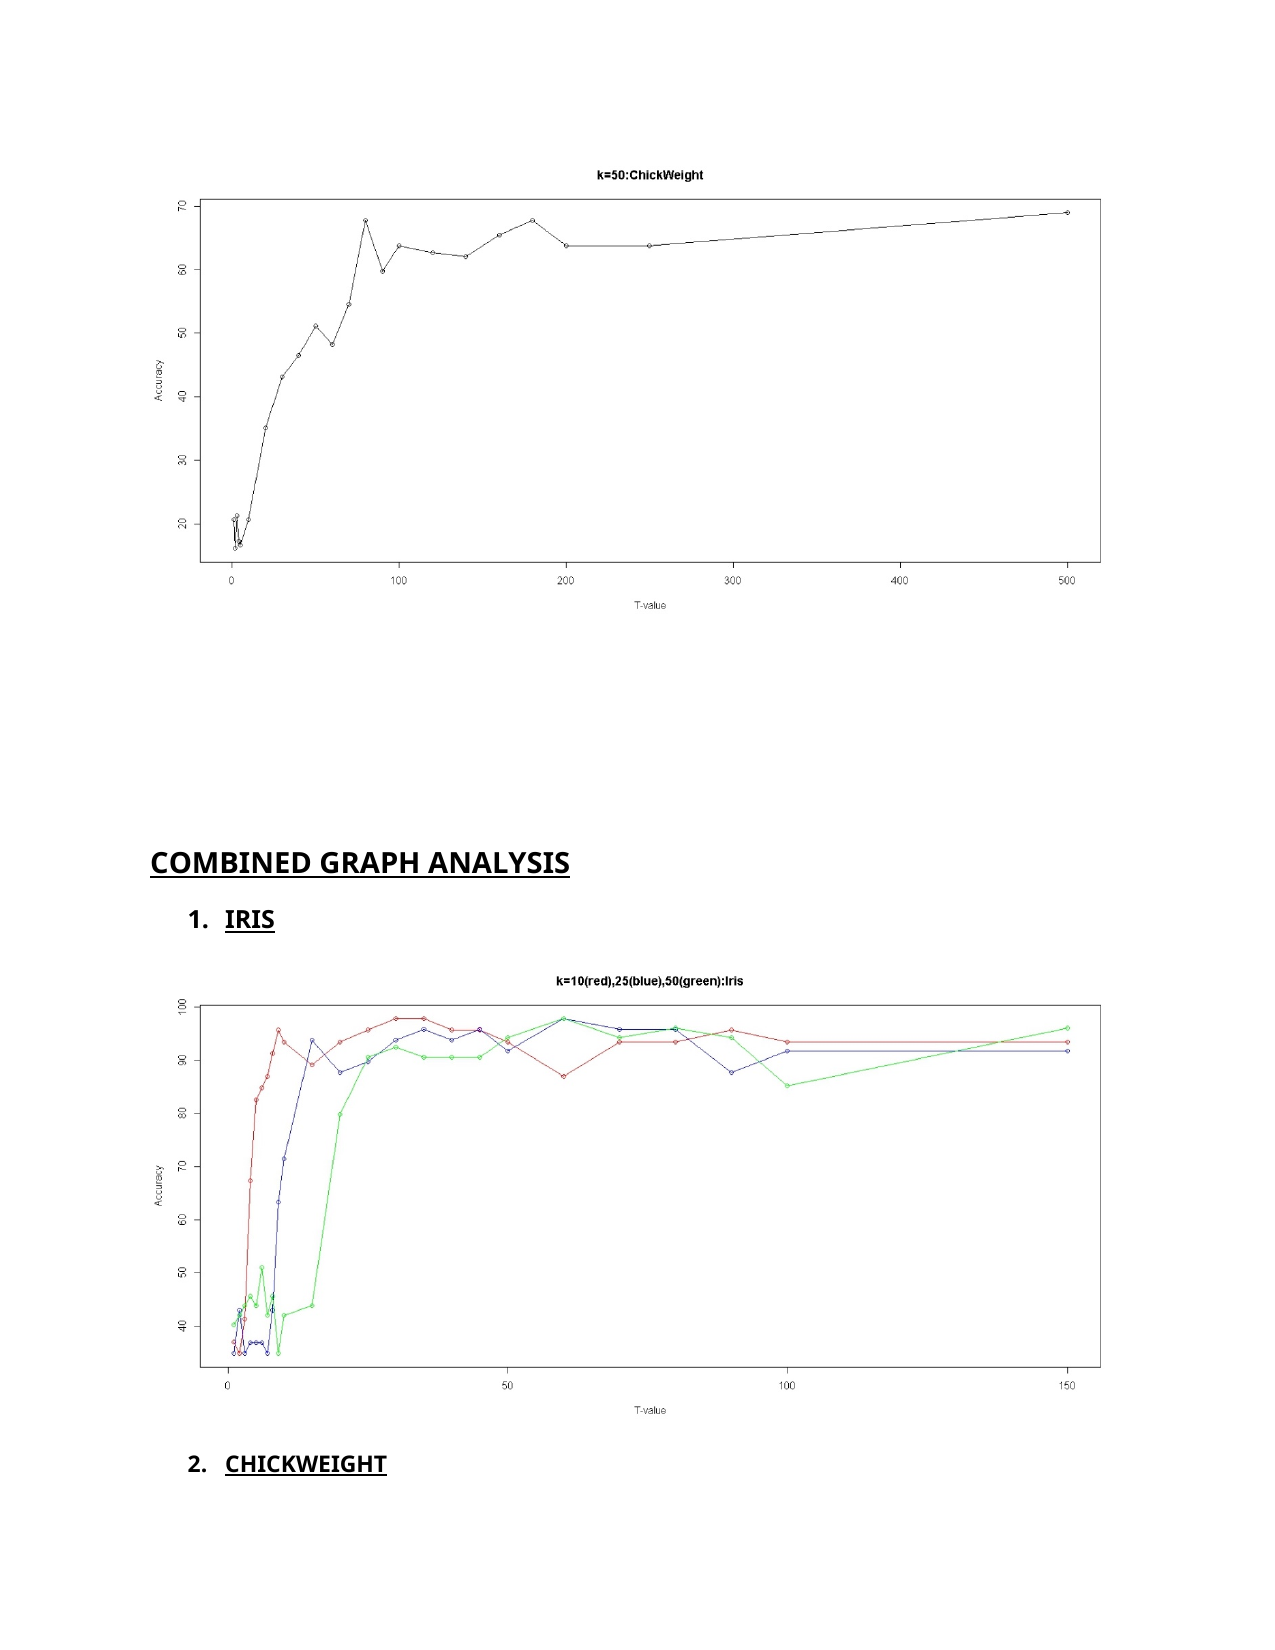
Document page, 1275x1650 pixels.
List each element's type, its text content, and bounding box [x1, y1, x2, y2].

text COMBINED GRAPH ANALYSIS [150, 842, 1125, 882]
list CHICKWEIGHT [187, 1448, 1125, 1479]
picture [150, 150, 1125, 624]
list IRIS [187, 902, 1125, 936]
picture [150, 955, 1125, 1429]
